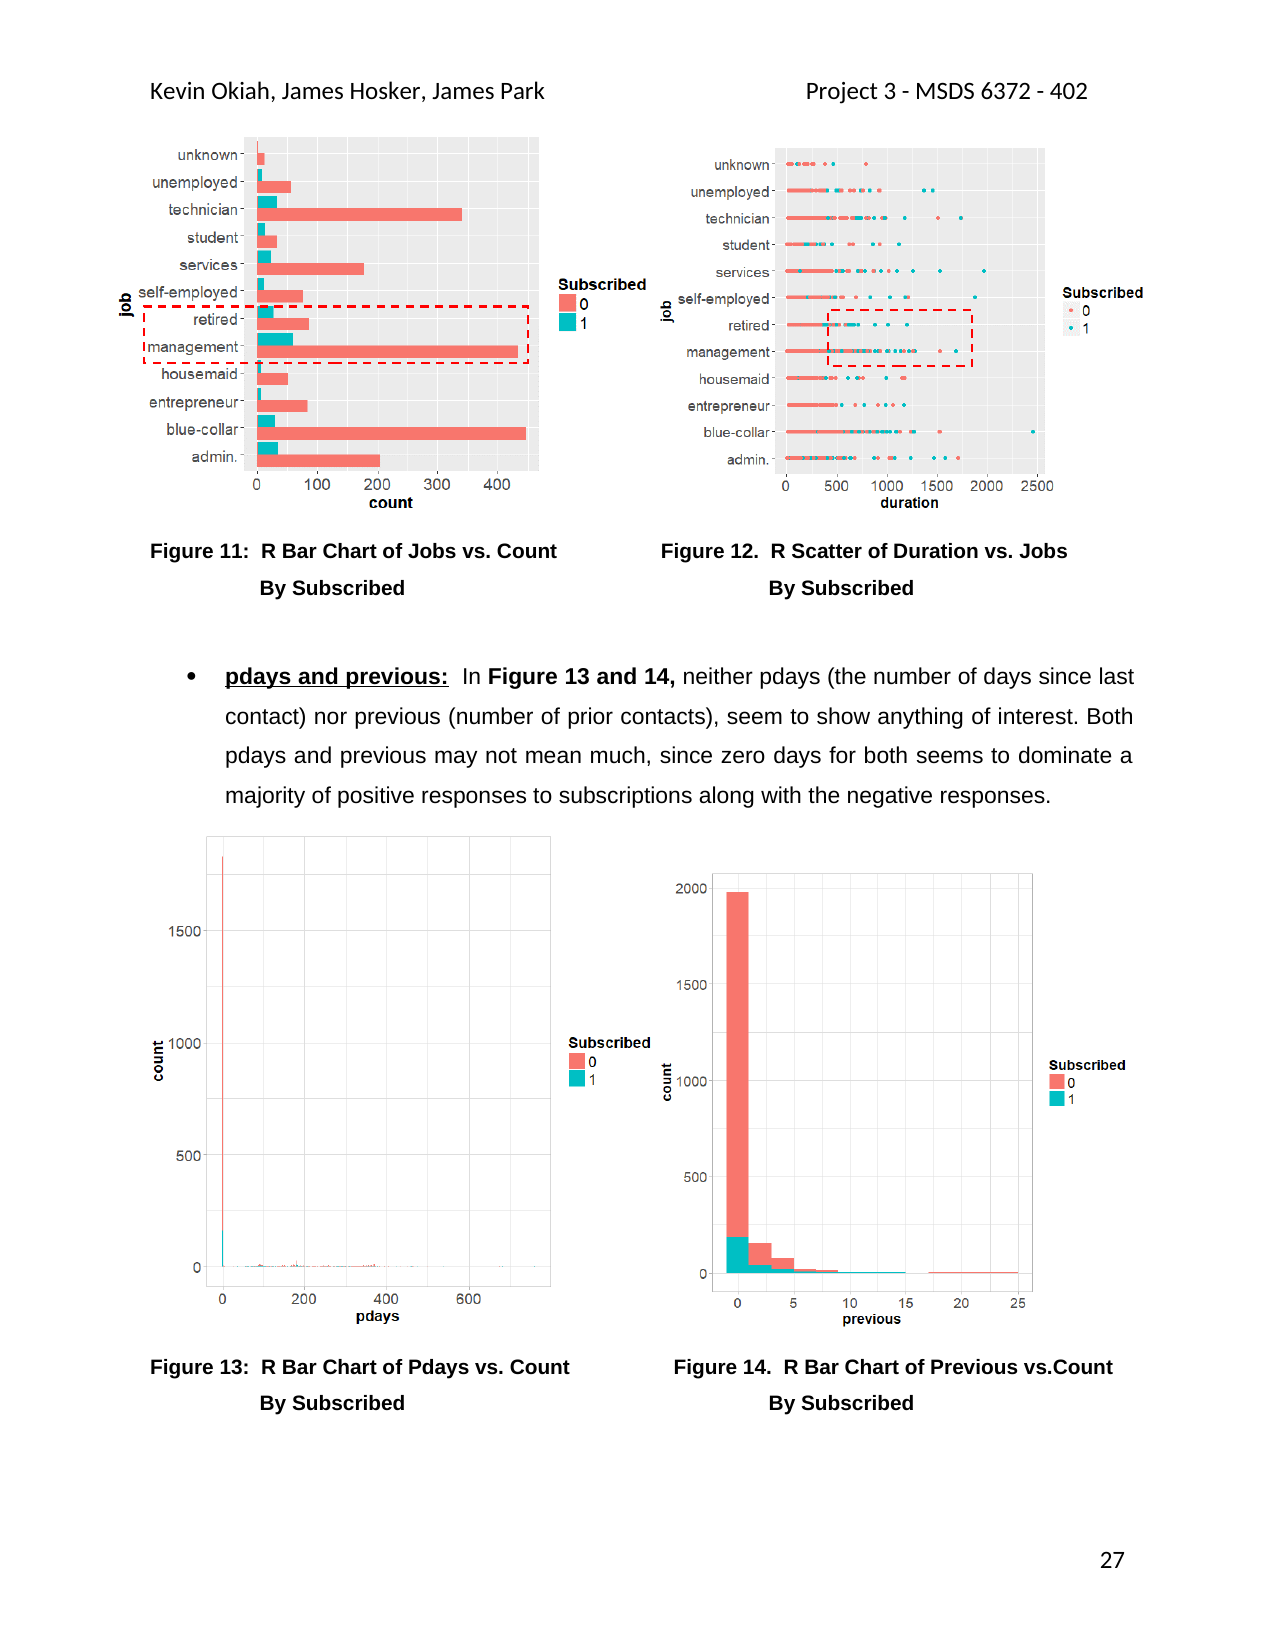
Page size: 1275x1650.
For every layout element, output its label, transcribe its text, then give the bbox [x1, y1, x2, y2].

picture [112, 131, 1149, 512]
list pdays and previous: In Figure 13 and 14, neither pdays (the number of days since last contact) nor previous (number of prior contacts), seem to show anything of interest. Both pdays and previous may not mean much, since zero days for both seems to dominate a majority of positive responses to subscriptions along with the negative responses. [187, 663, 1134, 808]
text By Subscribed By Subscribed [150, 575, 1134, 599]
picture [658, 868, 1133, 1327]
text Figure 11: R Bar Chart of Jobs vs. Count Figure 12. R Scatter of Duration vs. Jobs [150, 539, 1134, 563]
picture [150, 833, 654, 1327]
text Figure 13: R Bar Chart of Pdays vs. Count Figure 14. R Bar Chart of Previous vs.Count [150, 1354, 1134, 1378]
text By Subscribed By Subscribed [150, 1390, 1134, 1414]
